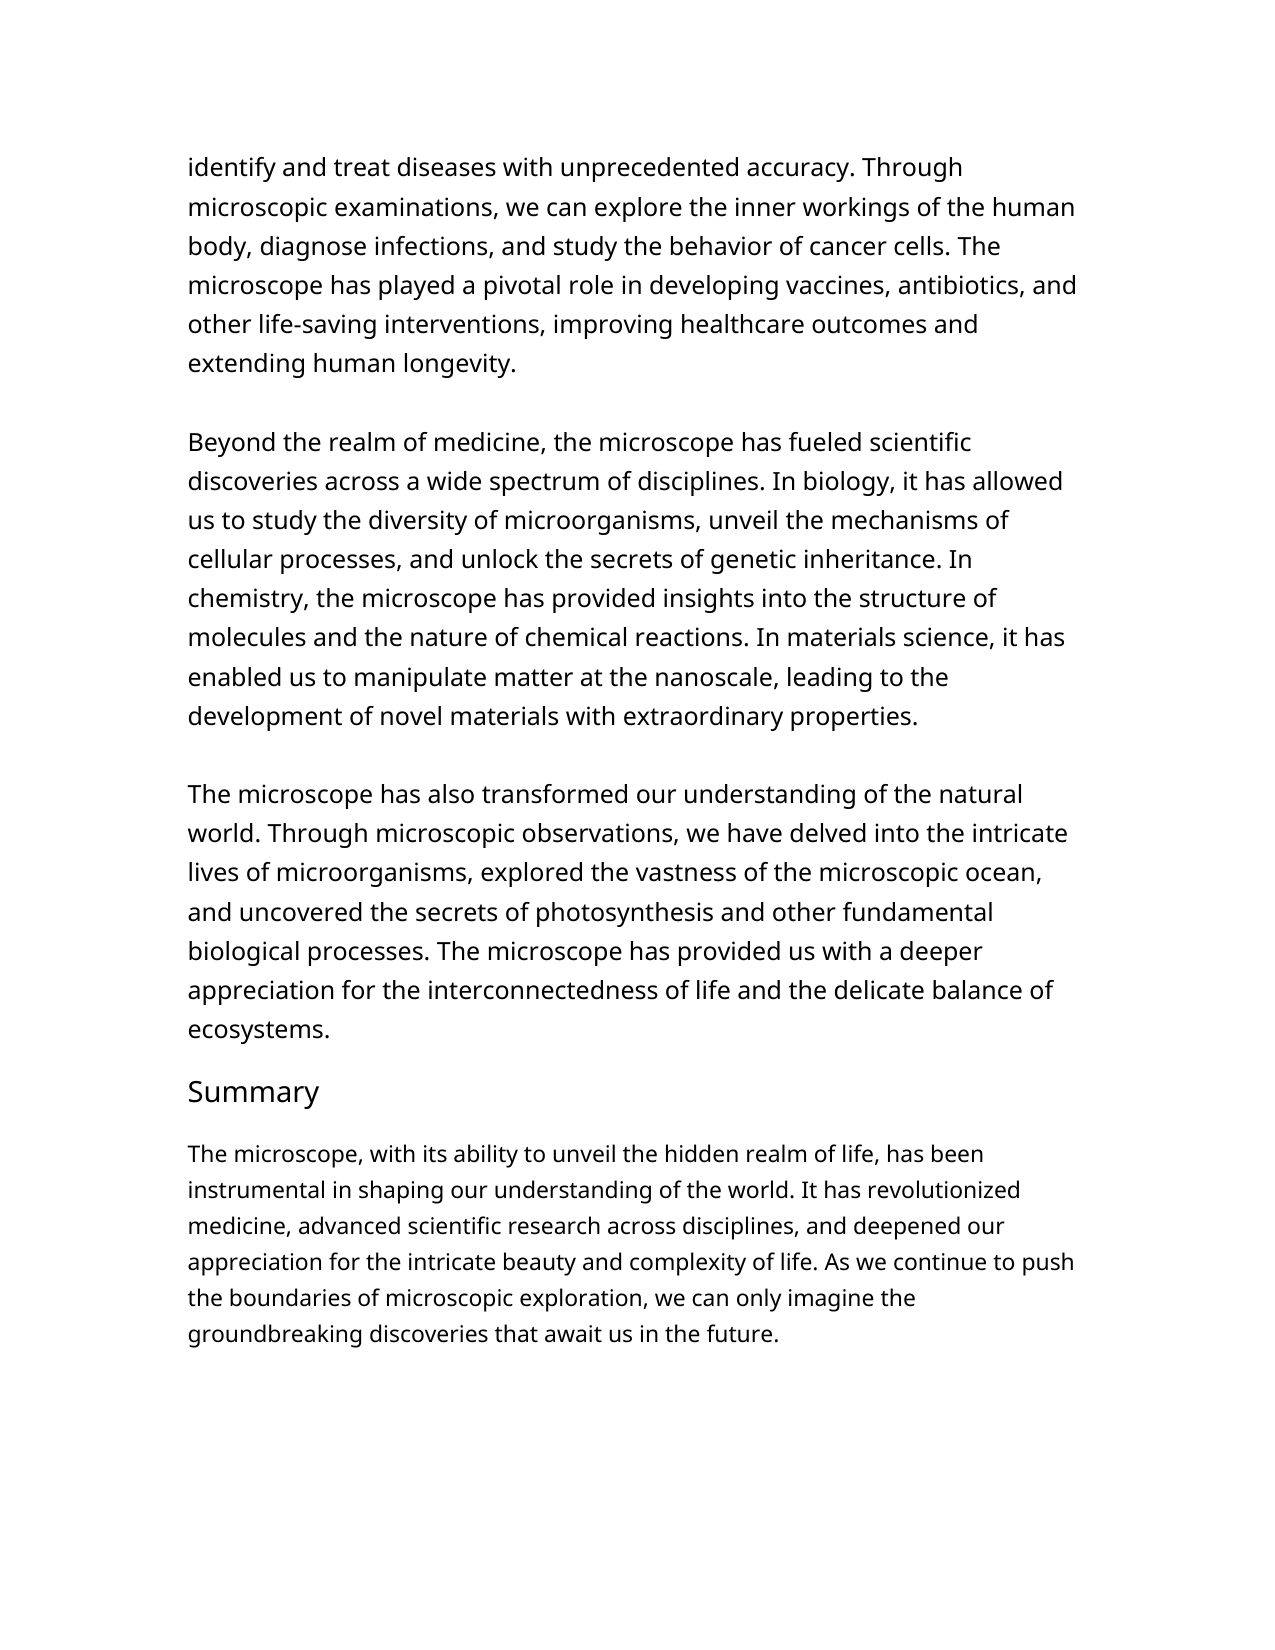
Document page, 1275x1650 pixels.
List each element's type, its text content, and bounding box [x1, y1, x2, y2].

text Summary [187, 1072, 1087, 1111]
text The microscope, with its ability to unveil the hidden realm of life, has been instrumental in shaping our understanding of the world. It has revolutionized medicine, advanced scientific research across disciplines, and deepened our appreciation for the intricate beauty and complexity of life. As we continue to push the boundaries of microscopic exploration, we can only imagine the groundbreaking discoveries that await us in the future. [187, 1138, 1087, 1349]
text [187, 150, 1087, 1046]
